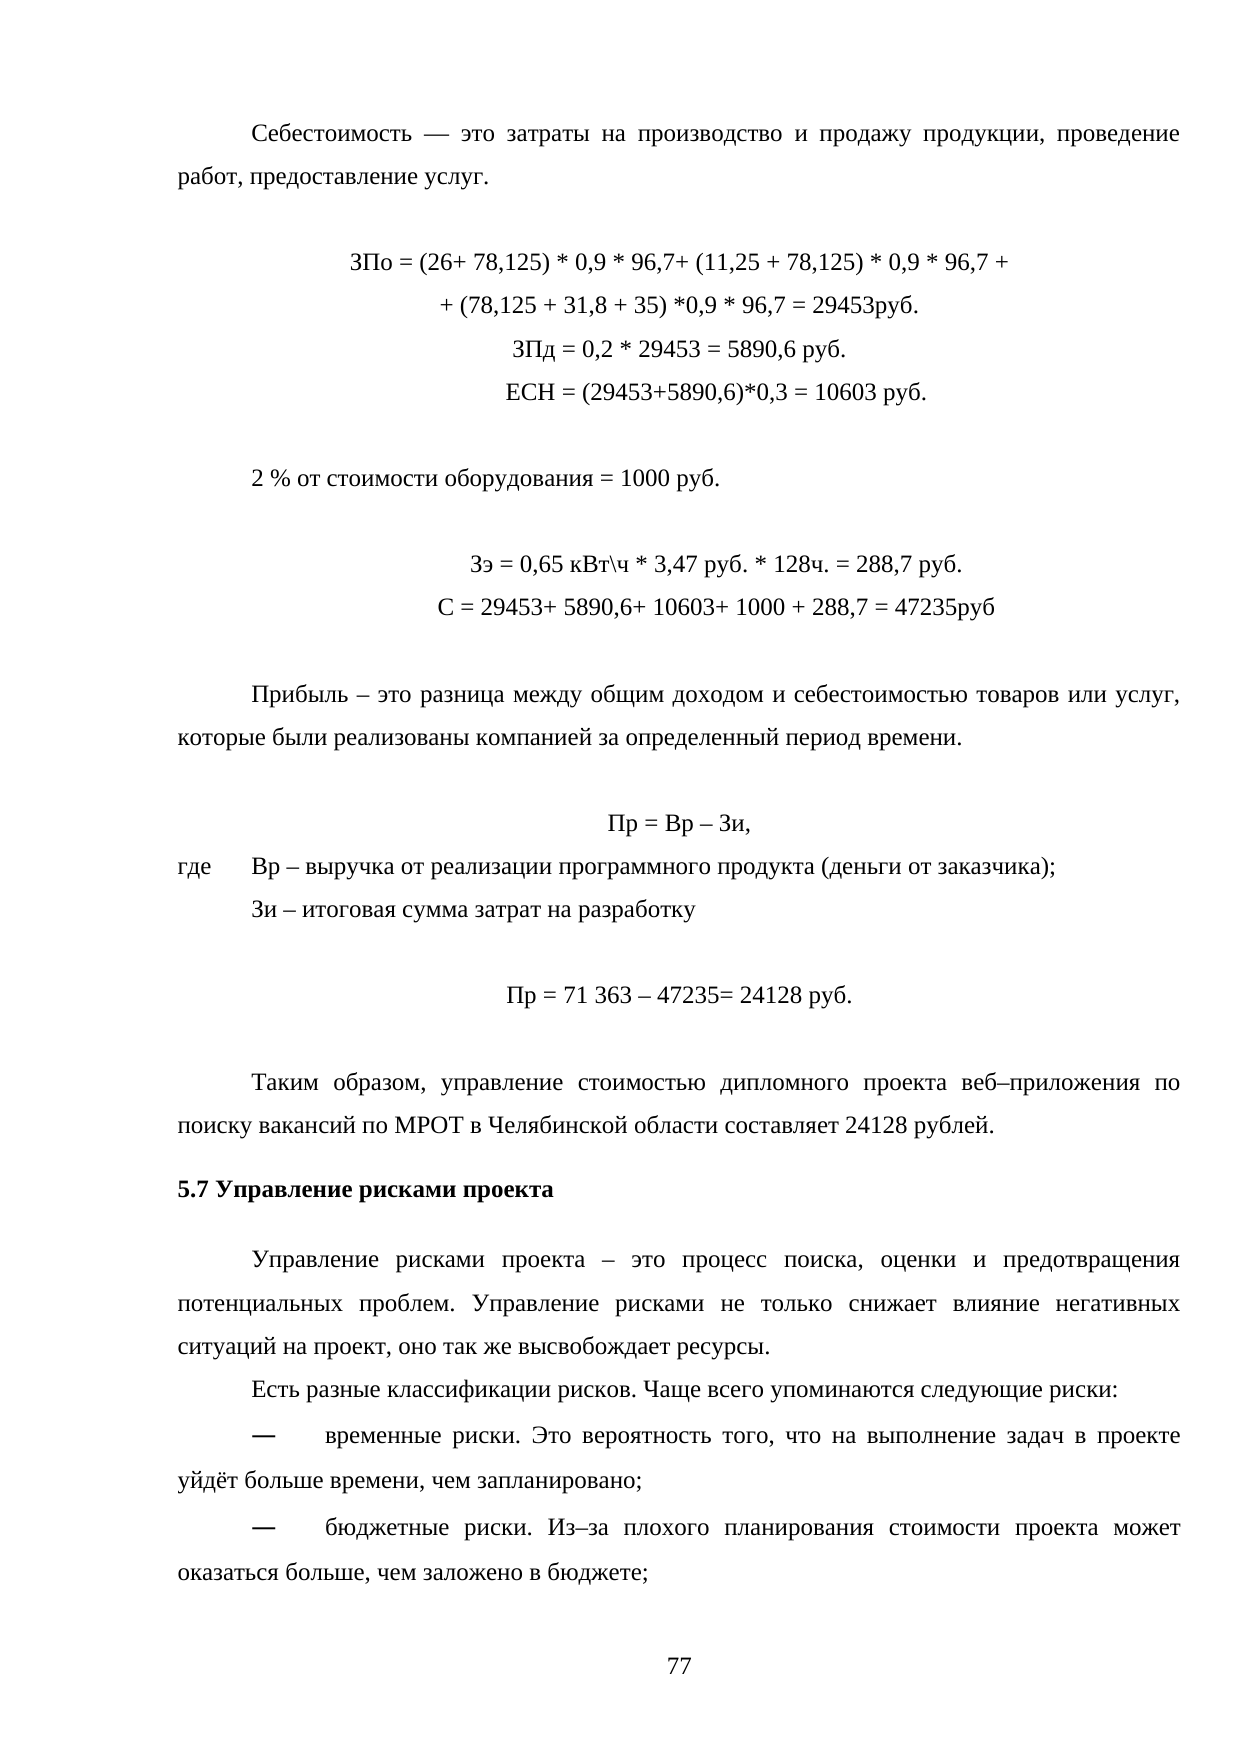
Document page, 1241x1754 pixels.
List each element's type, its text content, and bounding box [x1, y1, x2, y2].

text Себестоимость — это затраты на производство и продажу продукции, проведение работ, предоставление услуг. [177, 118, 1181, 190]
list временные риски. Это вероятность того, что на выполнение задач в проекте уйдёт больше времени, чем запланировано; [177, 1417, 1181, 1494]
text Пр = 71 363 – 47235= 24128 руб. [177, 981, 1181, 1009]
text ЕСН = (29453+5890,6)*0,3 = 10603 руб. [177, 377, 1181, 406]
text Пр = Вр – Зи, [177, 808, 1181, 837]
text Зэ = 0,65 кВт\ч * 3,47 руб. * 128ч. = 288,7 руб. [177, 549, 1181, 578]
text + (78,125 + 31,8 + 35) *0,9 * 96,7 = 29453руб. [177, 291, 1181, 319]
text ЗПо = (26+ 78,125) * 0,9 * 96,7+ (11,25 + 78,125) * 0,9 * 96,7 + [177, 247, 1181, 276]
text где Вр – выручка от реализации программного продукта (деньги от заказчика); [177, 851, 1181, 880]
text Зи – итоговая сумма затрат на разработку [177, 894, 1181, 923]
text Есть разные классификации рисков. Чаще всего упоминаются следующие риски: [177, 1374, 1181, 1403]
text Прибыль – это разница между общим доходом и себестоимостью товаров или услуг, которые были реализованы компанией за определенный период времени. [177, 679, 1181, 751]
subtitle 5.7 Управление рисками проекта [177, 1174, 1181, 1203]
text Управление рисками проекта – это процесс поиска, оценки и предотвращения потенциальных проблем. Управление рисками не только снижает влияние негативных ситуаций на проект, оно так же высвобождает ресурсы. [177, 1244, 1181, 1359]
text С = 29453+ 5890,6+ 10603+ 1000 + 288,7 = 47235руб [177, 592, 1181, 621]
text Таким образом, управление стоимостью дипломного проекта веб–приложения по поиску вакансий по МРОТ в Челябинской области составляет 24128 рублей. [177, 1067, 1181, 1139]
text 2 % от стоимости оборудования = 1000 руб. [177, 463, 1181, 492]
text ЗПд = 0,2 * 29453 = 5890,6 руб. [177, 334, 1181, 362]
list бюджетные риски. Из–за плохого планирования стоимости проекта может оказаться больше, чем заложено в бюджете; [177, 1508, 1181, 1586]
